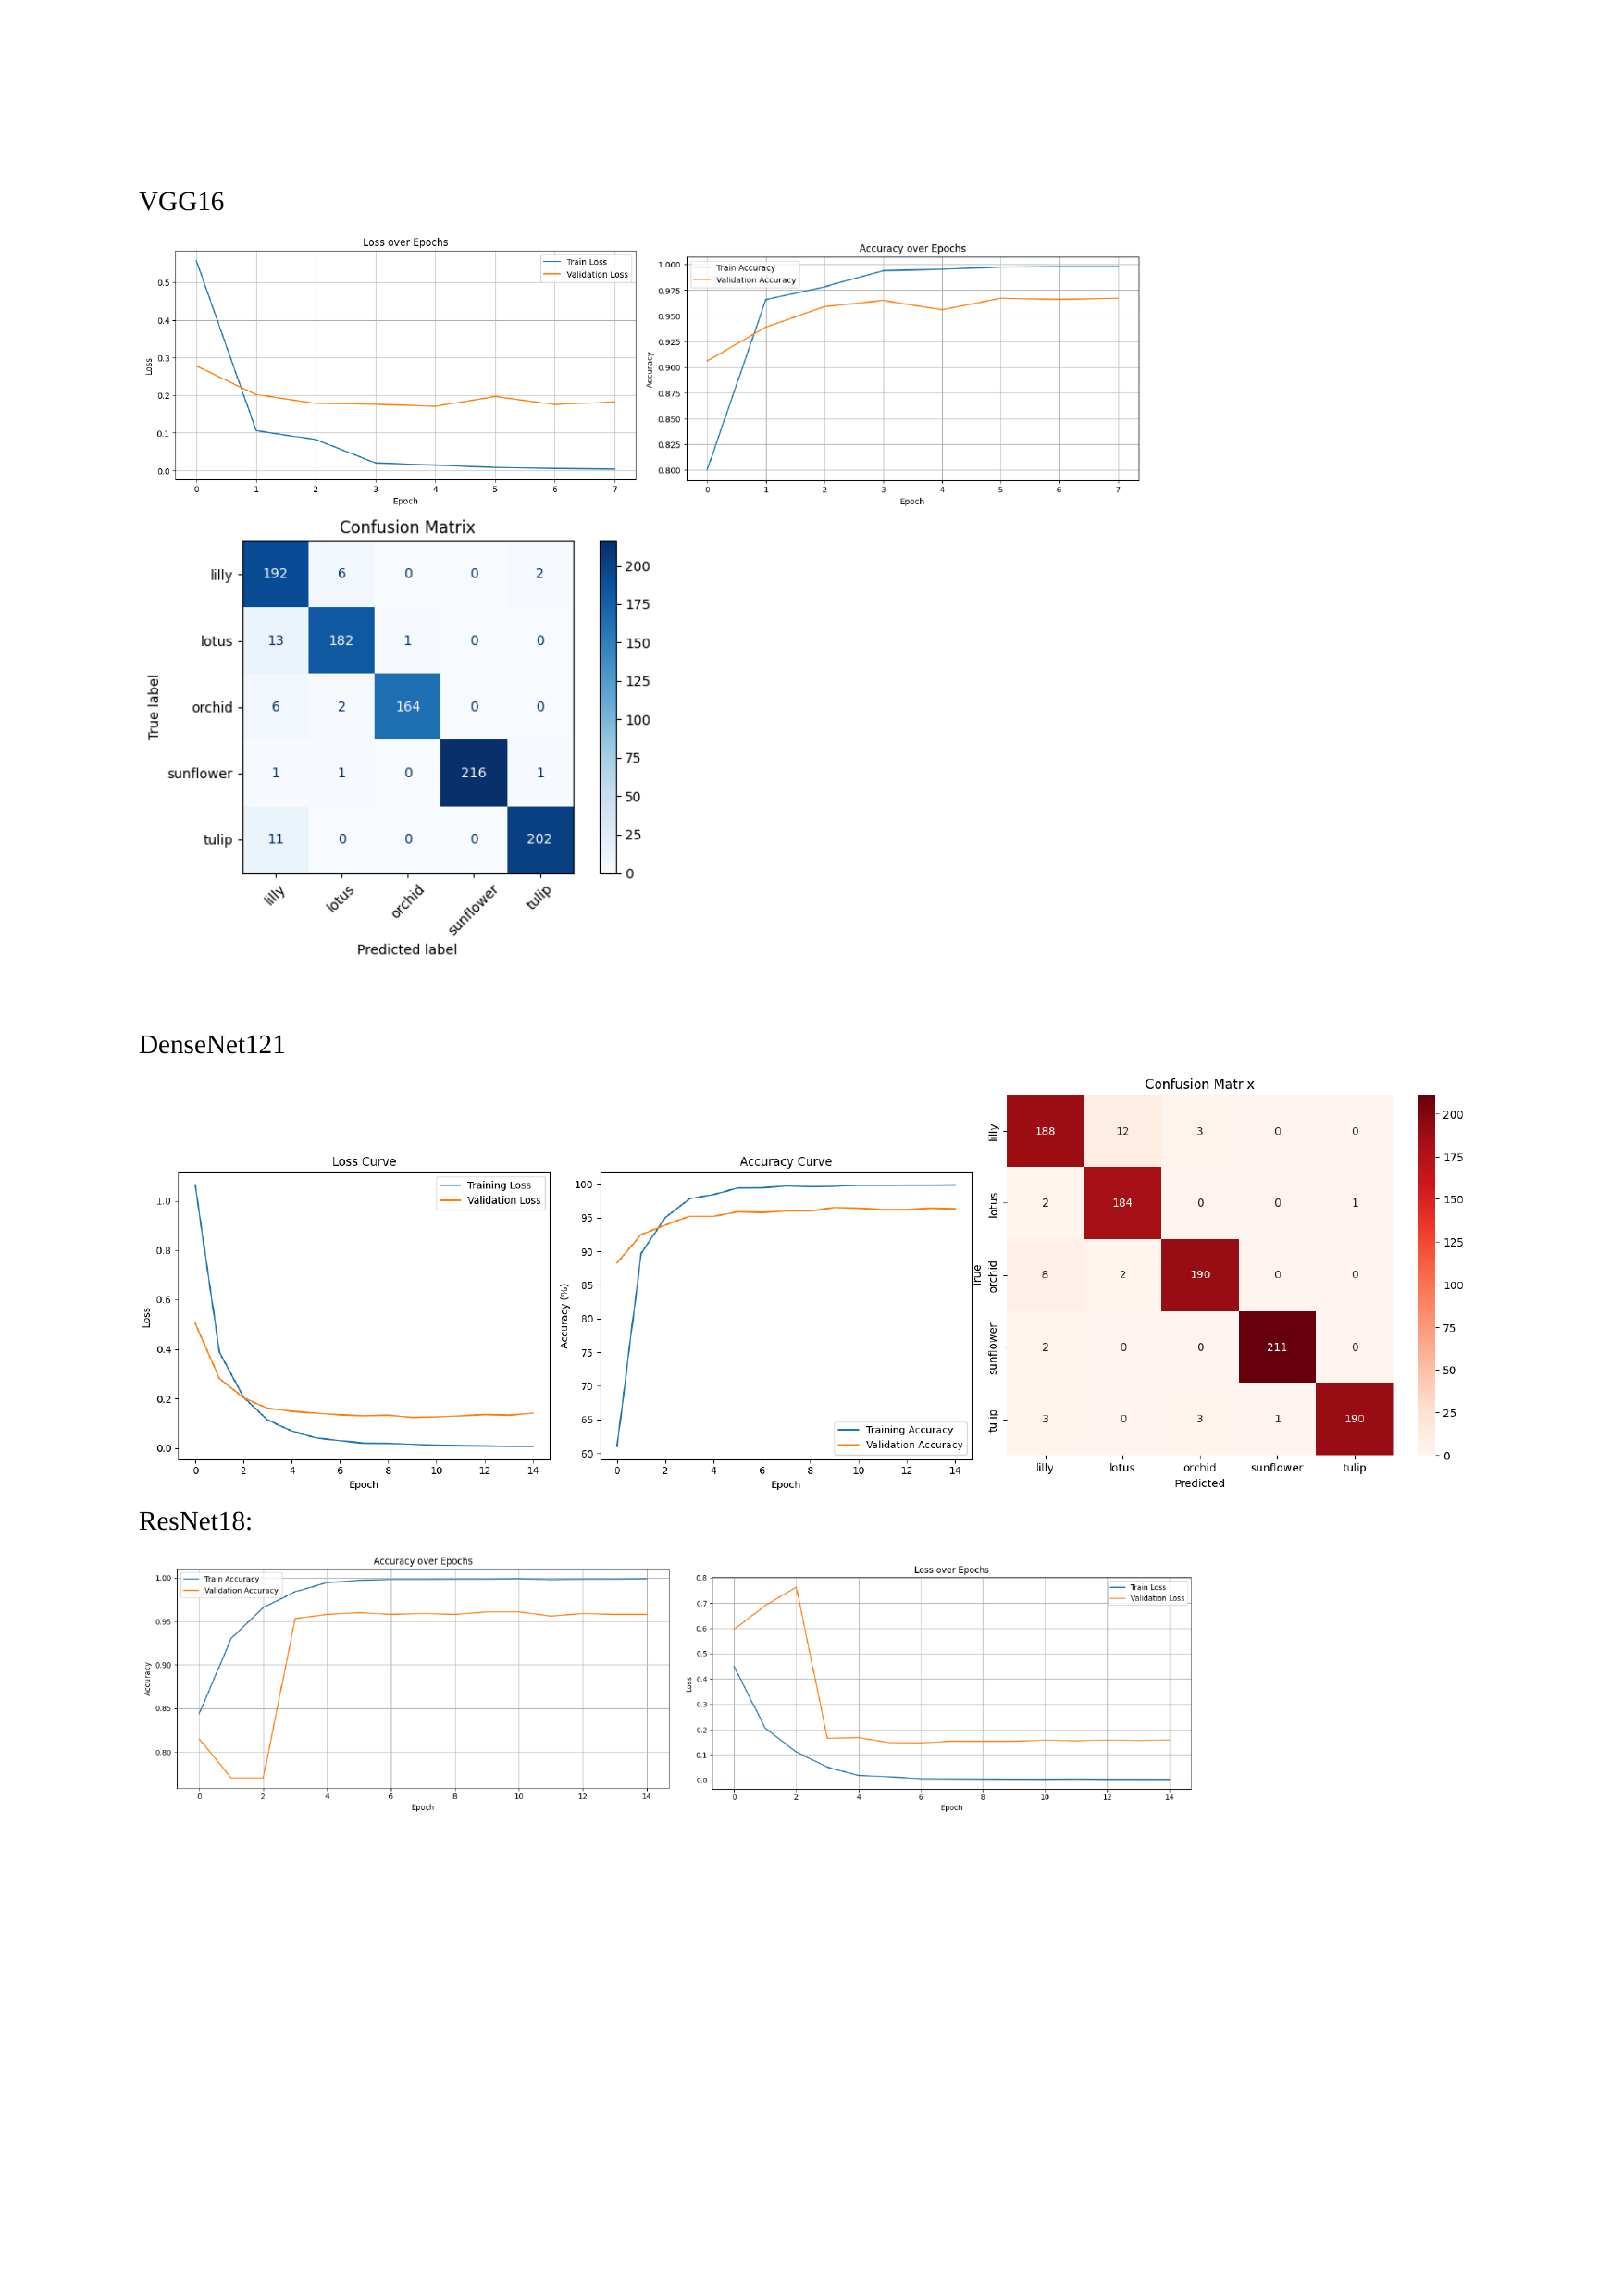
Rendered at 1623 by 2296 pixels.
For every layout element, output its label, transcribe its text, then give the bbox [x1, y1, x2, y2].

picture [139, 1551, 674, 1817]
picture [139, 231, 1143, 967]
text VGG16 [139, 185, 1484, 217]
picture [139, 1074, 1468, 1490]
picture [680, 1561, 1196, 1817]
text DenseNet121 [139, 1028, 1484, 1060]
text ResNet18: [139, 1505, 1484, 1535]
